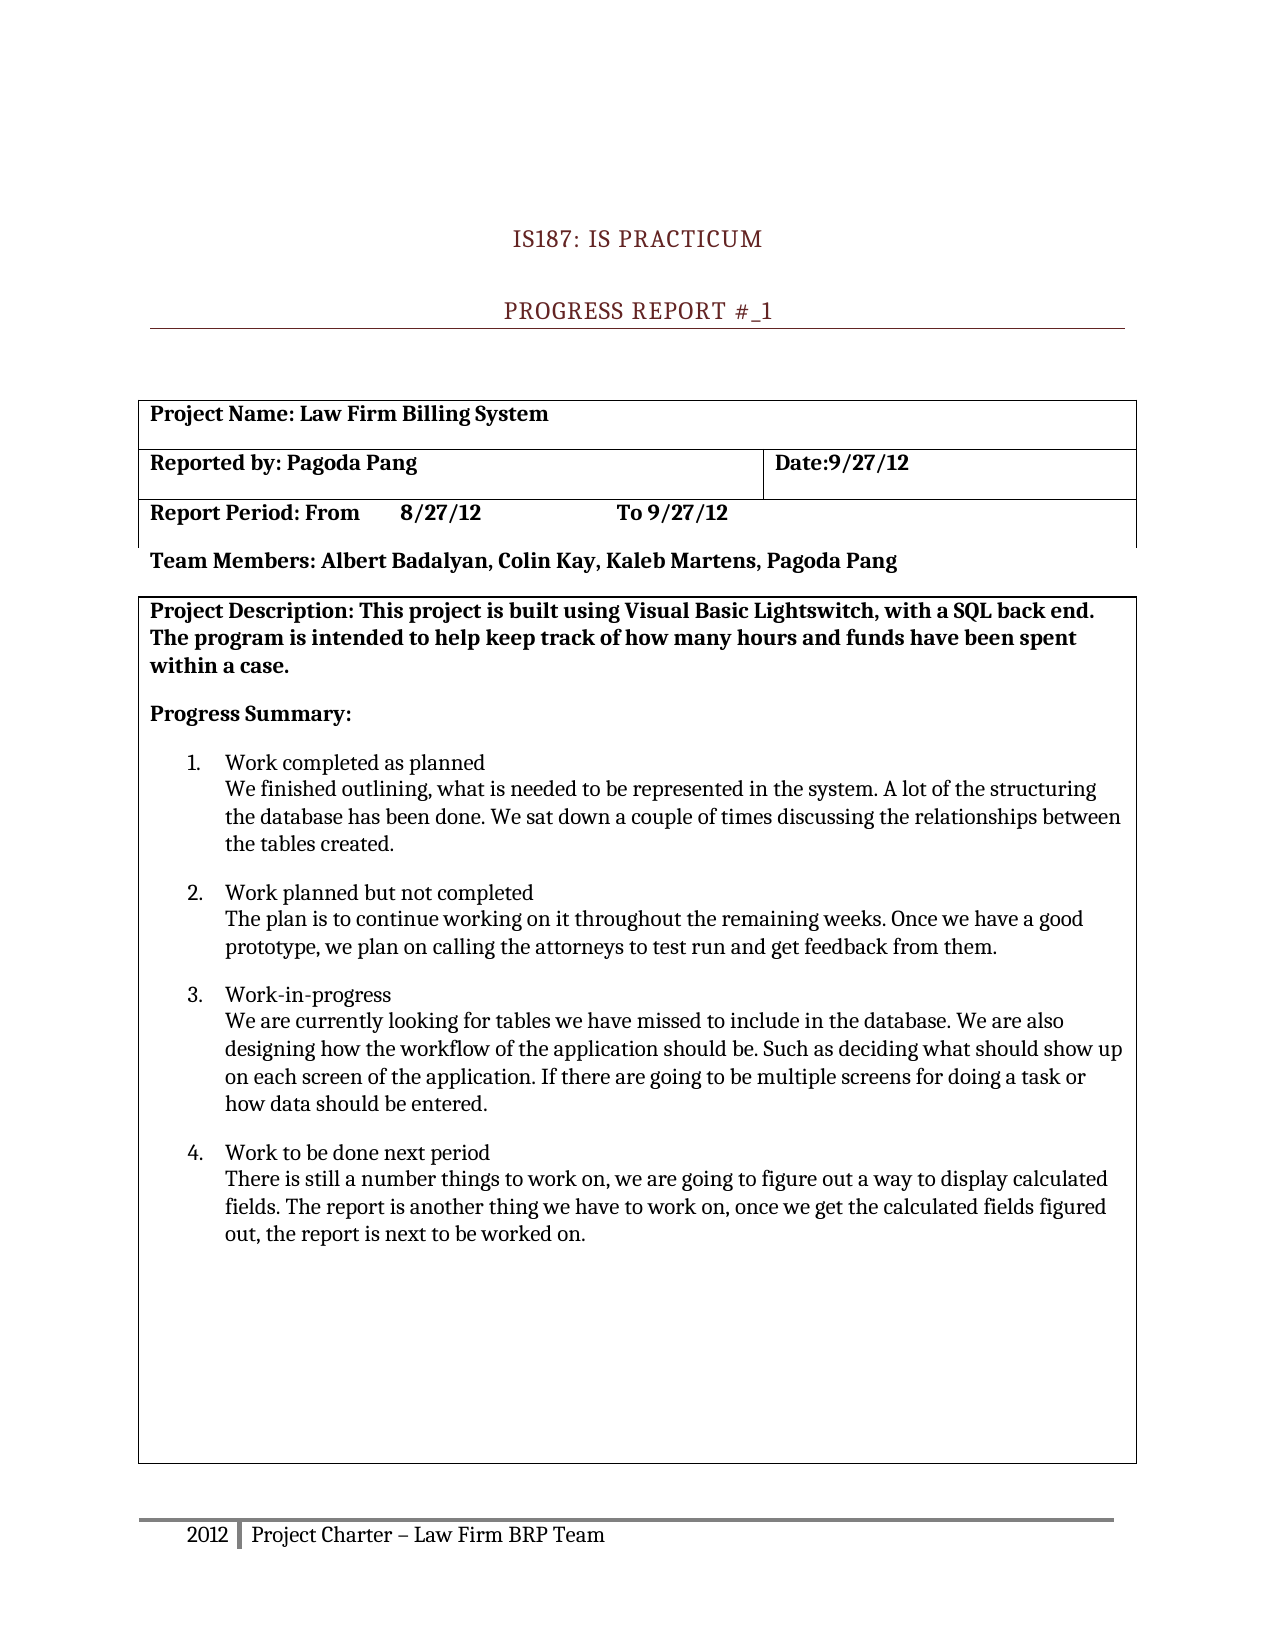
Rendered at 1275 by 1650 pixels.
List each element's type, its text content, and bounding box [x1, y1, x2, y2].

subtitle Progress Report #_1 [150, 297, 1125, 328]
table_cell Project Description: This project is built using Visual Basic Lightswitch, with a SQL back end. The program is intended to help keep track of how many hours and funds have been spent within a case. Progress Summary: Work completed as planned We finished outlining, what is needed to be represented in the system. A lot of the structuring the database has been done. We sat down a couple of times discussing the relationships between the tables created. Work planned but not completed The plan is to continue working on it throughout the remaining weeks. Once we have a good prototype, we plan on calling the attorneys to test run and get feedback from them. Work-in-progress We are currently looking for tables we have missed to include in the database. We are also designing how the workflow of the application should be. Such as deciding what should show up on each screen of the application. If there are going to be multiple screens for doing a task or how data should be entered. Work to be done next period There is still a number things to work on, we are going to figure out a way to display calculated fields. The report is another thing we have to work on, once we get the calculated fields figured out, the report is next to be worked on. [139, 598, 1136, 1463]
table_cell Report Period: From 8/27/12 To 9/27/12 [139, 500, 1136, 548]
table_cell Team Members: Albert Badalyan, Colin Kay, Kaleb Martens, Pagoda Pang [139, 548, 1136, 596]
table_header Project Name: Law Firm Billing System [139, 401, 1136, 449]
table_cell Reported by: Pagoda Pang [139, 450, 763, 498]
table_cell Date:9/27/12 [764, 450, 1136, 498]
subtitle IS187: IS Practicum [150, 225, 1125, 254]
